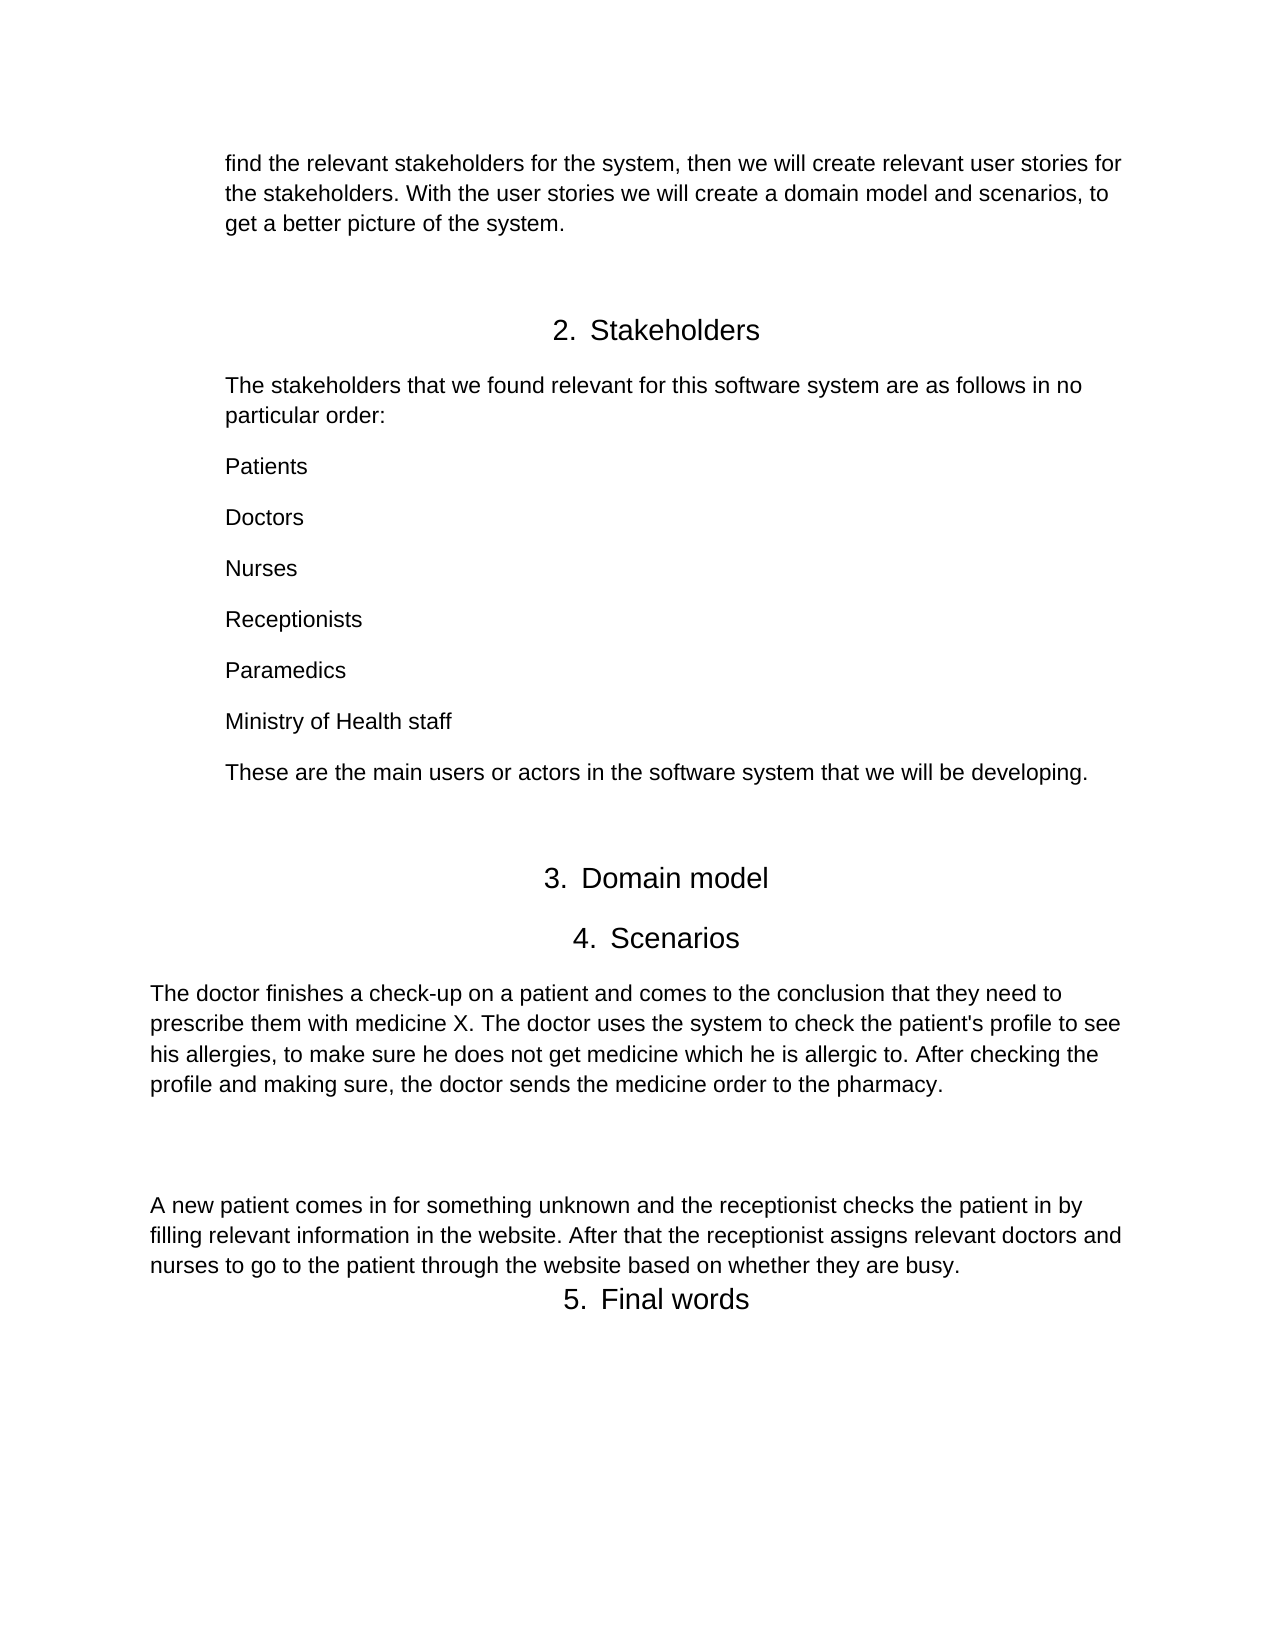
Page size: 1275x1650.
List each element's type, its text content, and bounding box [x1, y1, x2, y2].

text The stakeholders that we found relevant for this software system are as follows in no particular order: [225, 372, 1125, 428]
text Paramedics [150, 657, 1125, 684]
text Ministry of Health staff [150, 708, 1125, 735]
text Doctors [225, 504, 1125, 531]
text Nurses [225, 555, 1125, 582]
text A new patient comes in for something unknown and the receptionist checks the patient in by filling relevant information in the website. After that the receptionist assigns relevant doctors and nurses to go to the patient through the website based on whether they are busy. [150, 1192, 1125, 1278]
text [225, 150, 1125, 237]
text The doctor finishes a check-up on a patient and comes to the conclusion that they need to prescribe them with medicine X. The doctor uses the system to check the patient's profile to see his allergies, to make sure he does not get medicine which he is allergic to. After checking the profile and making sure, the doctor sends the medicine order to the pharmacy. [150, 980, 1125, 1097]
text Patients [225, 453, 1125, 479]
text These are the main users or actors in the software system that we will be developing. [150, 759, 1125, 786]
list Domain model [187, 861, 1125, 895]
text Receptionists [225, 606, 1125, 633]
list Final words [187, 1282, 1125, 1316]
list Scenarios [187, 921, 1125, 954]
list Stakeholders [187, 312, 1125, 346]
